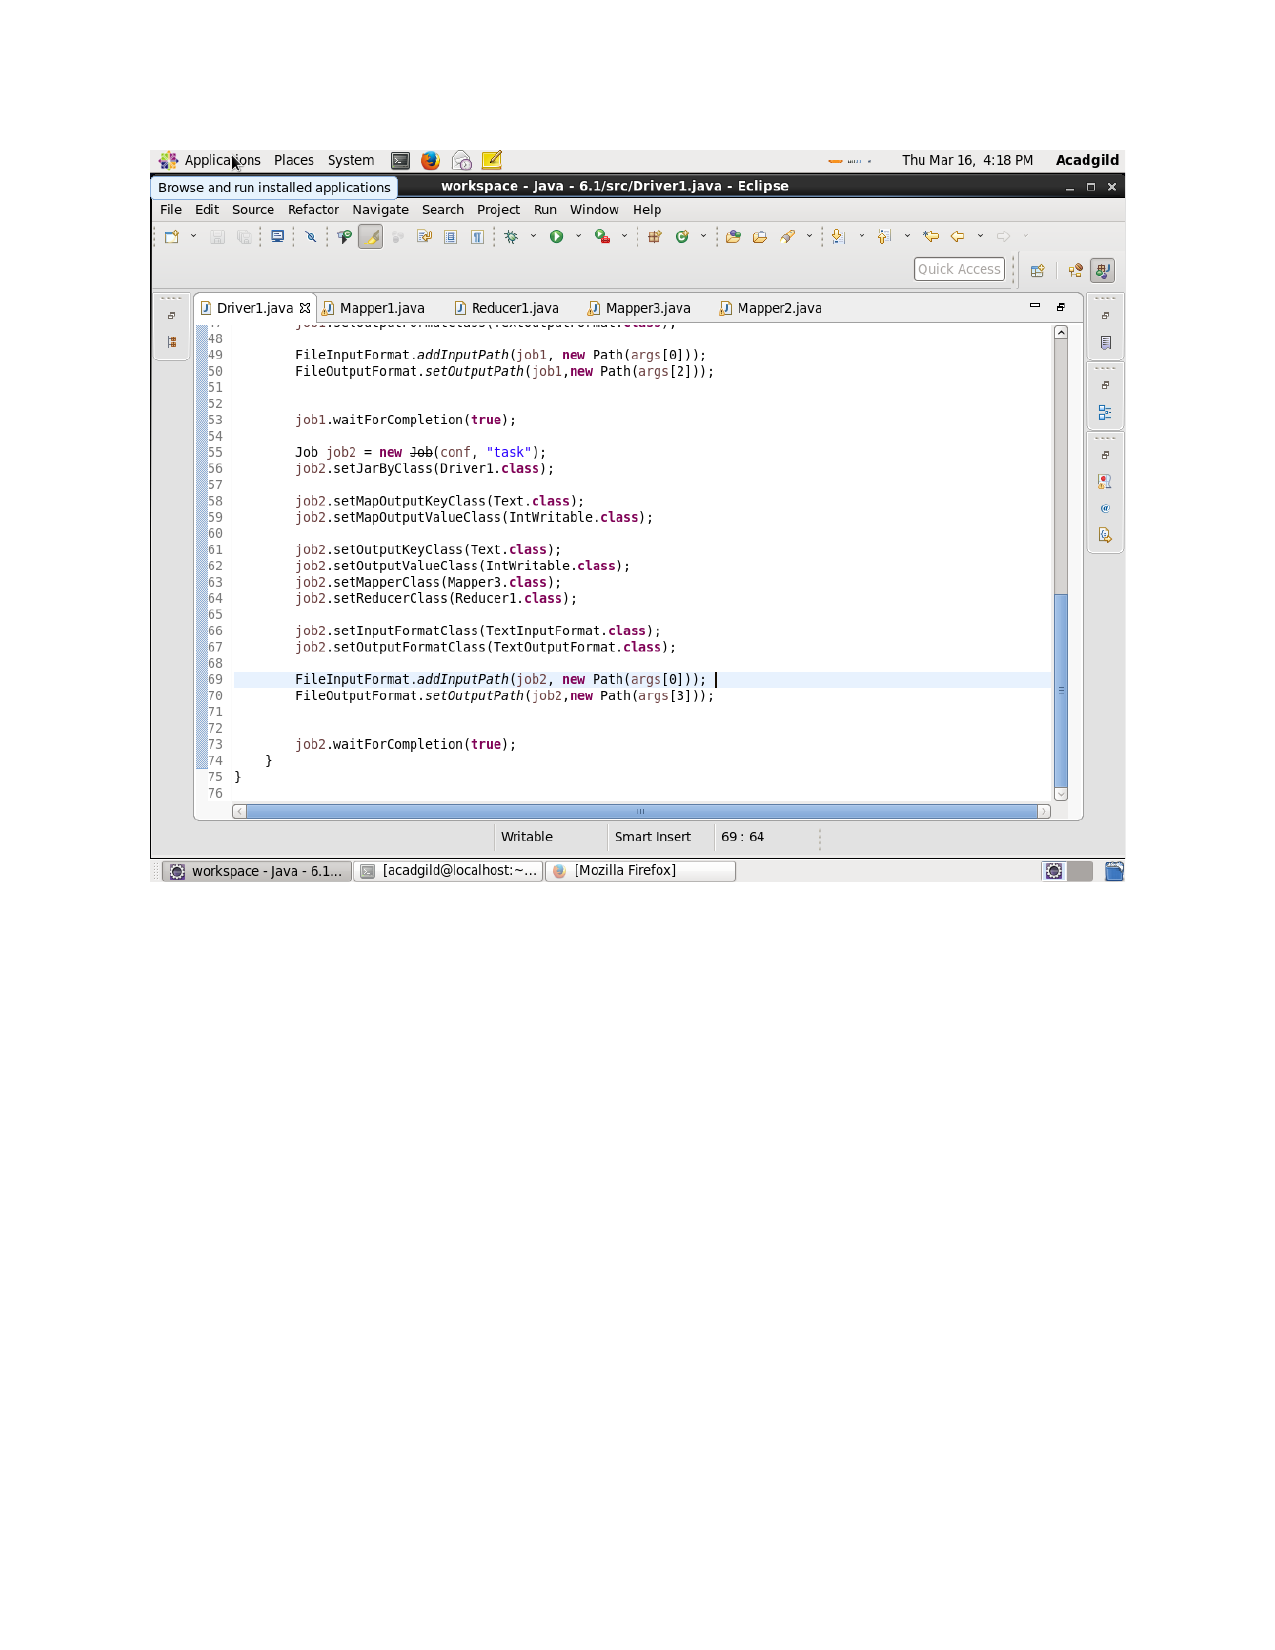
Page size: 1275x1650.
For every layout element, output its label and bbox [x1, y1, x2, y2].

picture [150, 150, 1125, 882]
